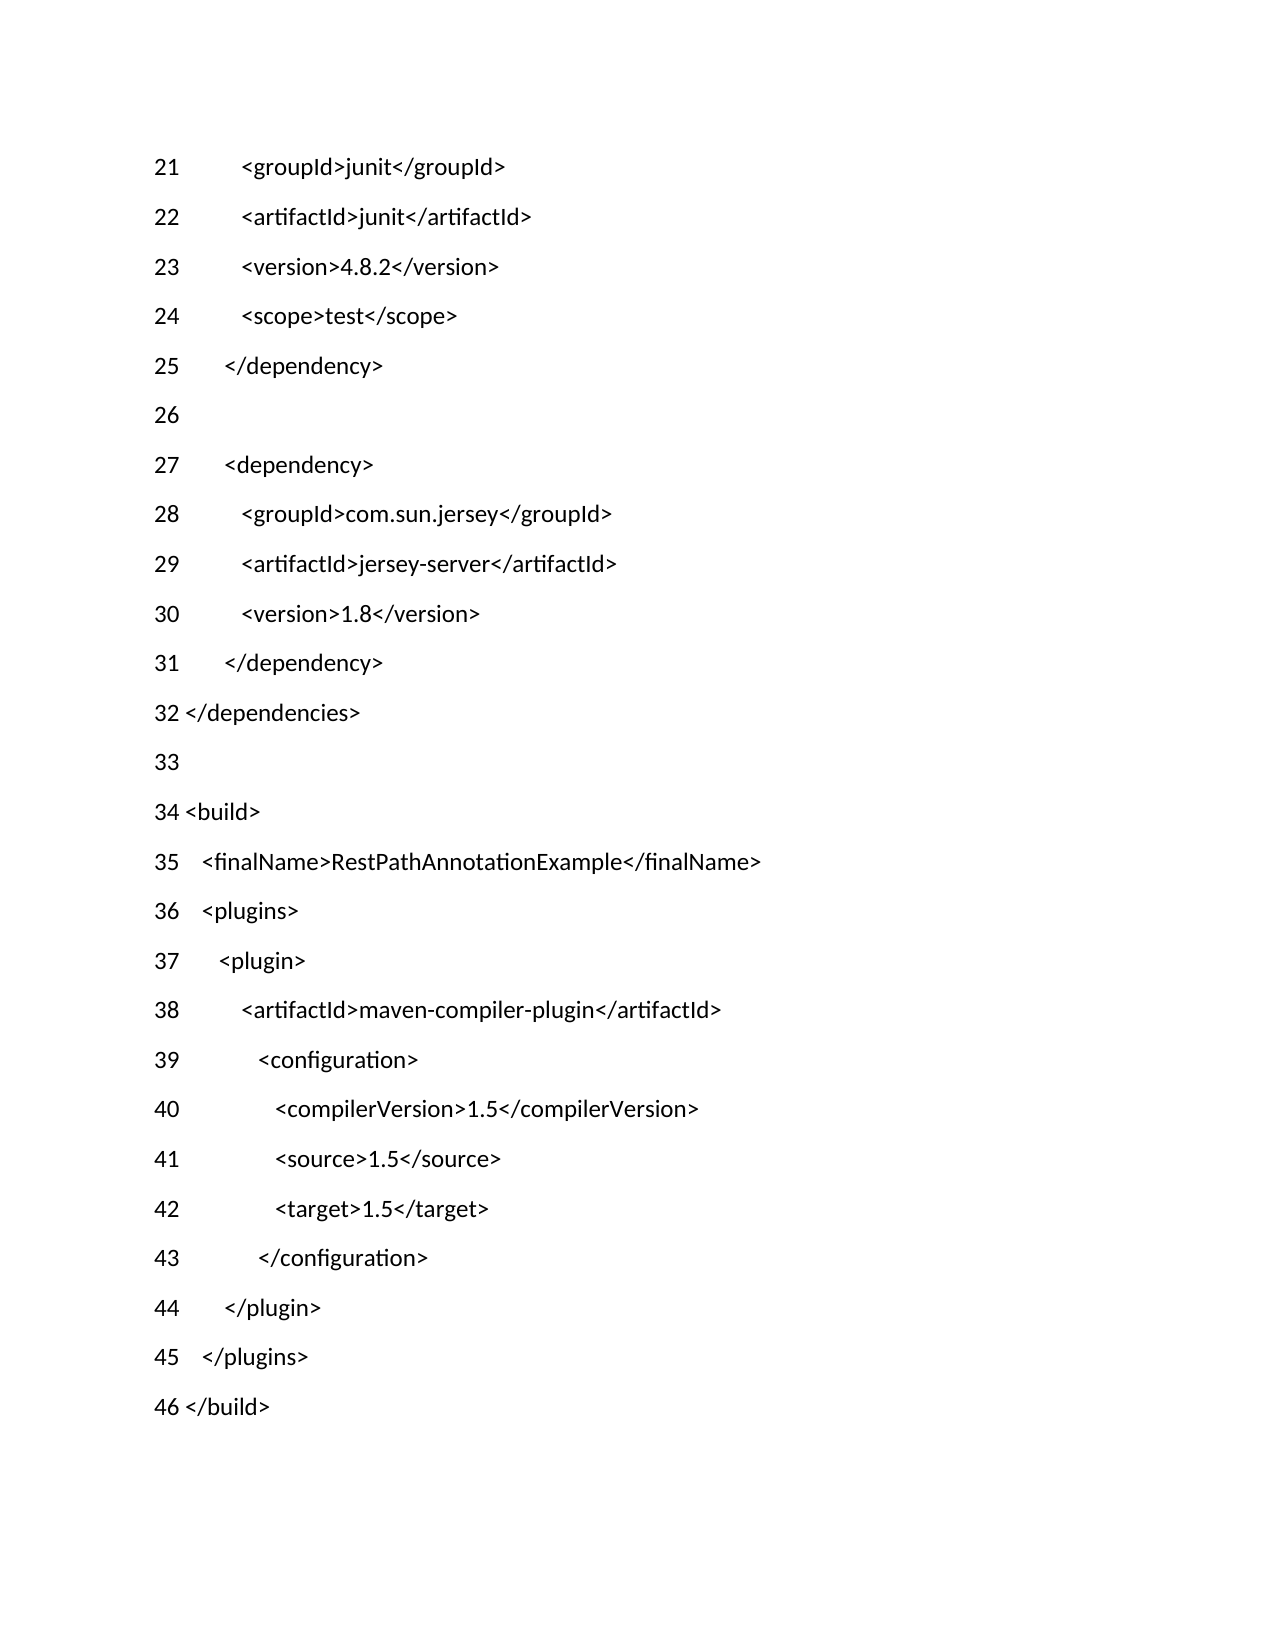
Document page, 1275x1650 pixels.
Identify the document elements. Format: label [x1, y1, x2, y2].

table_header [150, 150, 183, 1492]
table_header [183, 150, 1125, 1492]
